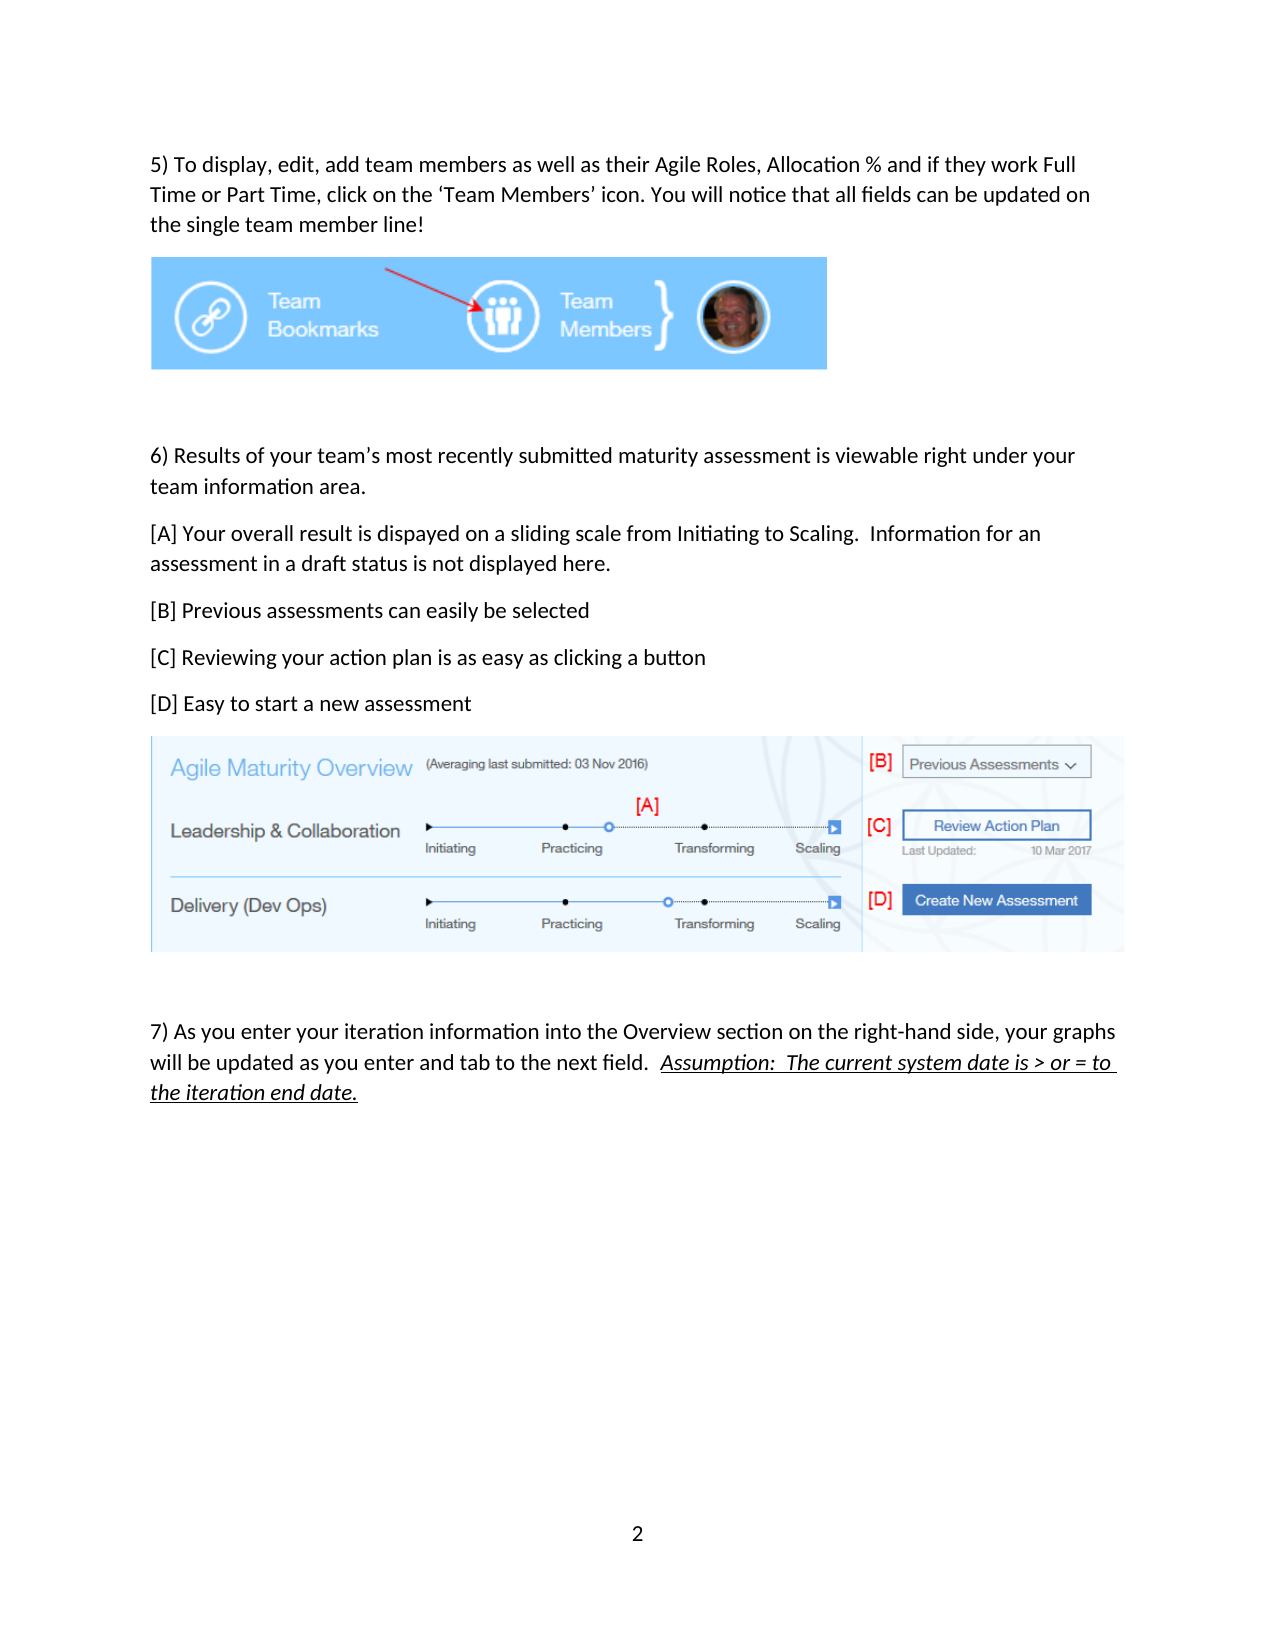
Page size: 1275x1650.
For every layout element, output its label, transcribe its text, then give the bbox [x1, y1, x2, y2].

text 7) As you enter your iteration information into the Overview section on the right-hand side, your graphs will be updated as you enter and tab to the next field. Assumption: The current system date is > or = to the iteration end date. [150, 1017, 1125, 1106]
picture [150, 736, 1125, 952]
picture [150, 257, 827, 376]
text [B] Previous assessments can easily be selected [150, 596, 1125, 624]
text [C] Reviewing your action plan is as easy as clicking a button [150, 643, 1125, 671]
text 5) To display, edit, add team members as well as their Agile Roles, Allocation % and if they work Full Time or Part Time, click on the ‘Team Members’ icon. You will notice that all fields can be updated on the single team member line! [150, 150, 1125, 238]
text 6) Results of your team’s most recently submitted maturity assessment is viewable right under your team information area. [150, 442, 1125, 500]
text [D] Easy to start a new assessment [150, 689, 1125, 718]
text [A] Your overall result is dispayed on a sliding scale from Initiating to Scaling. Information for an assessment in a draft status is not displayed here. [150, 519, 1125, 577]
